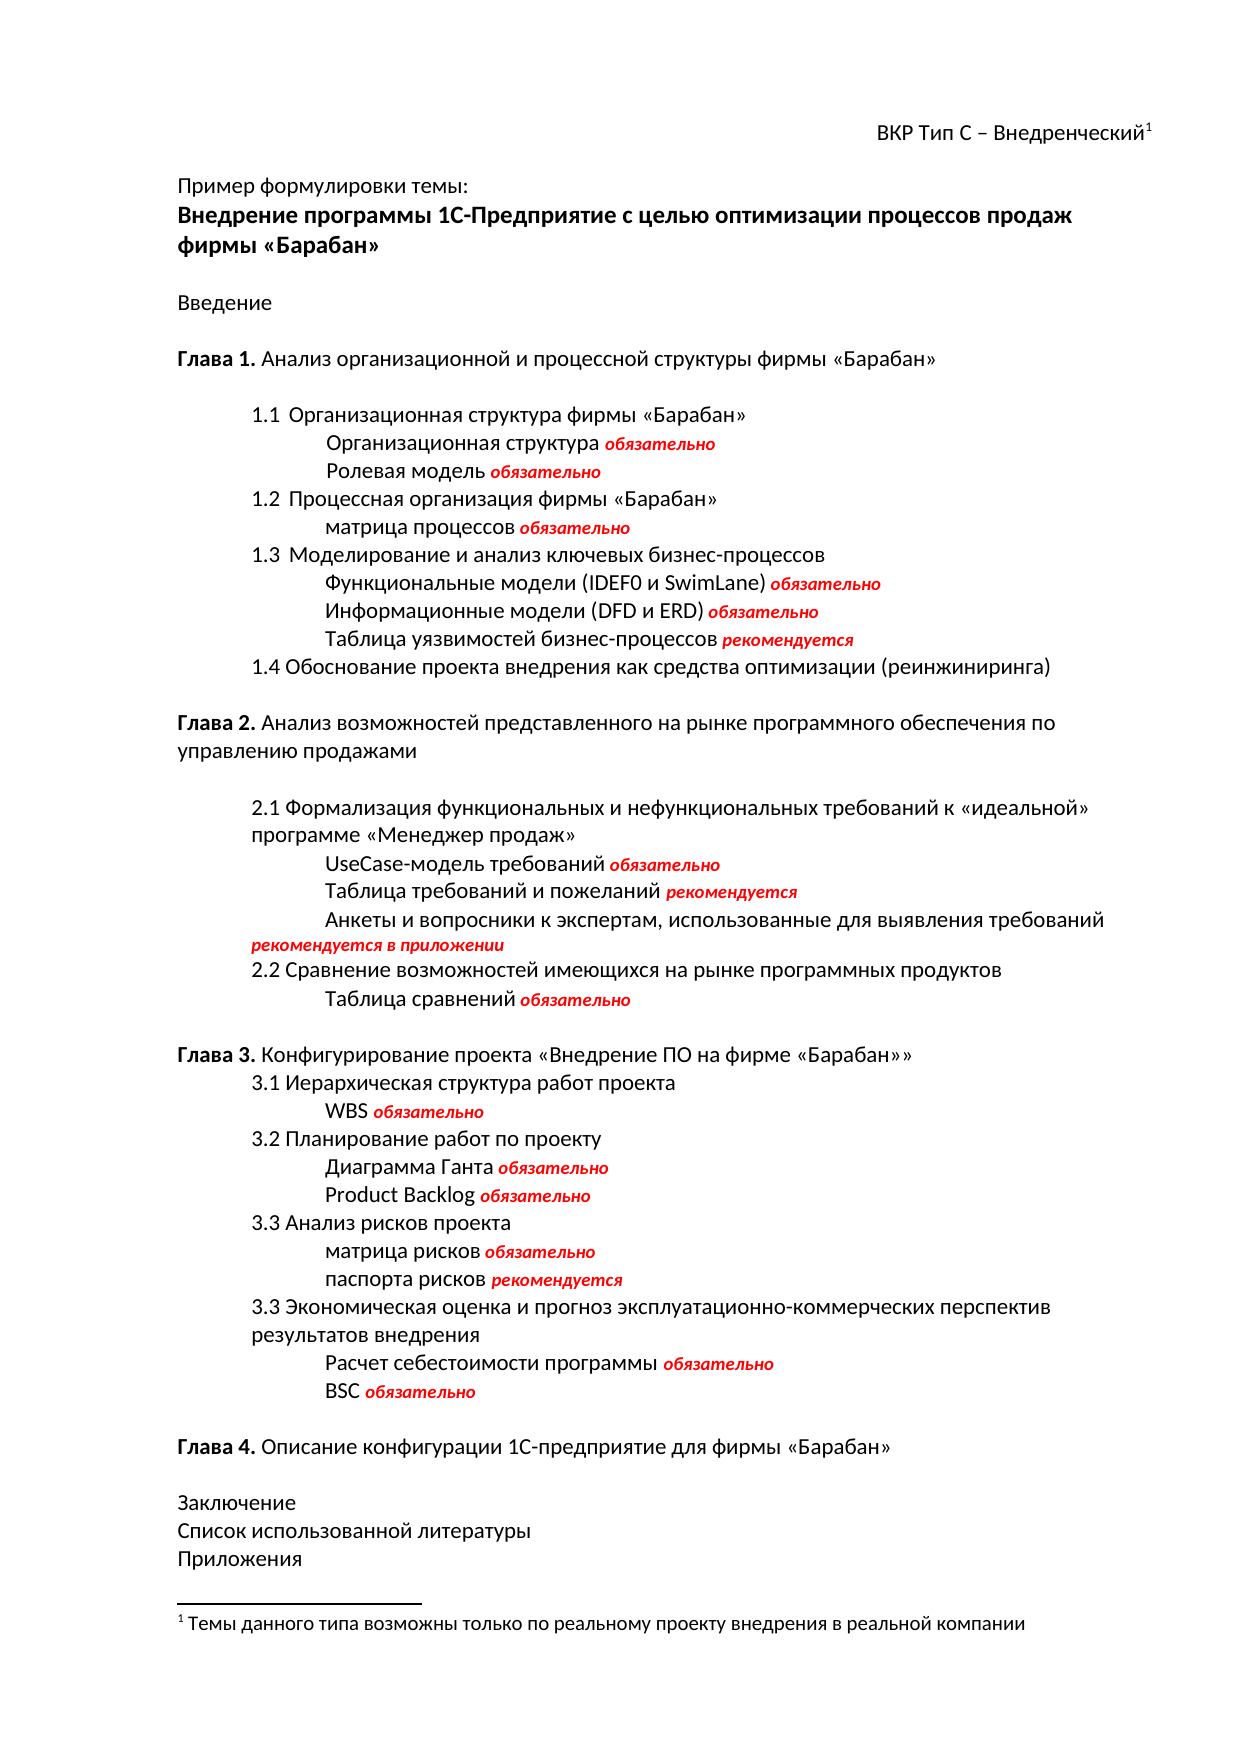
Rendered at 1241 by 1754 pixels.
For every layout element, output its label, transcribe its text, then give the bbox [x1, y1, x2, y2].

text 3.1 Иерархическая структура работ проекта [251, 1068, 1152, 1096]
text Глава 1. Анализ организационной и процессной структуры фирмы «Барабан» [177, 344, 1152, 372]
text 3.3 Экономическая оценка и прогноз эксплуатационно-коммерческих перспектив результатов внедрения [251, 1292, 1152, 1348]
text 2.2 Сравнение возможностей имеющихся на рынке программных продуктов [251, 956, 1152, 984]
text матрица рисков обязательно [251, 1236, 1152, 1264]
list Организационная структура обязательно [326, 428, 1152, 456]
list Функциональные модели (IDEF0 и SwimLane) обязательно [325, 568, 1152, 596]
text матрица процессов обязательно [325, 512, 1152, 540]
text 2.1 Формализация функциональных и нефункциональных требований к «идеальной» программе «Менеджер продаж» [251, 793, 1152, 849]
text Диаграмма Ганта обязательно [251, 1152, 1152, 1180]
text Глава 4. Описание конфигурации 1С-предприятие для фирмы «Барабан» [177, 1432, 1152, 1460]
list Таблица уязвимостей бизнес-процессов рекомендуется [325, 624, 1152, 652]
text Product Backlog обязательно [251, 1180, 1152, 1208]
text ВКР Тип C – Внедренческий [177, 118, 1152, 146]
list Процессная организация фирмы «Барабан» [251, 484, 1152, 512]
text Приложения [177, 1544, 1152, 1572]
text Пример формулировки темы: [177, 171, 1152, 199]
text Внедрение программы 1С-Предприятие с целью оптимизации процессов продаж фирмы «Барабан» [177, 199, 1152, 260]
text Анкеты и вопросники к экспертам, использованные для выявления требований рекомендуется в приложении [251, 905, 1152, 956]
text UseCase-модель требований обязательно [251, 849, 1152, 877]
text Таблица сравнений обязательно [251, 984, 1152, 1012]
text 3.2 Планирование работ по проекту [251, 1124, 1152, 1152]
text Введение [177, 288, 1152, 316]
text WBS обязательно [251, 1096, 1152, 1124]
text Заключение [177, 1488, 1152, 1516]
text BSC обязательно [251, 1376, 1152, 1404]
text Таблица требований и пожеланий рекомендуется [251, 877, 1152, 905]
list Ролевая модель обязательно [326, 456, 1152, 484]
list Моделирование и анализ ключевых бизнес-процессов [251, 540, 1152, 568]
text 3.3 Анализ рисков проекта [251, 1208, 1152, 1236]
text 1.4 Обоснование проекта внедрения как средства оптимизации (реинжиниринга) [177, 652, 1152, 681]
text Расчет себестоимости программы обязательно [177, 1348, 1152, 1376]
text Глава 2. Анализ возможностей представленного на рынке программного обеспечения по управлению продажами [177, 708, 1152, 764]
text Глава 3. Конфигурирование проекта «Внедрение ПО на фирме «Барабан»» [177, 1040, 1152, 1068]
text паспорта рисков рекомендуется [251, 1264, 1152, 1292]
list Организационная структура фирмы «Барабан» [251, 400, 1152, 428]
list Информационные модели (DFD и ERD) обязательно [325, 596, 1152, 624]
text Список использованной литературы [177, 1516, 1152, 1544]
